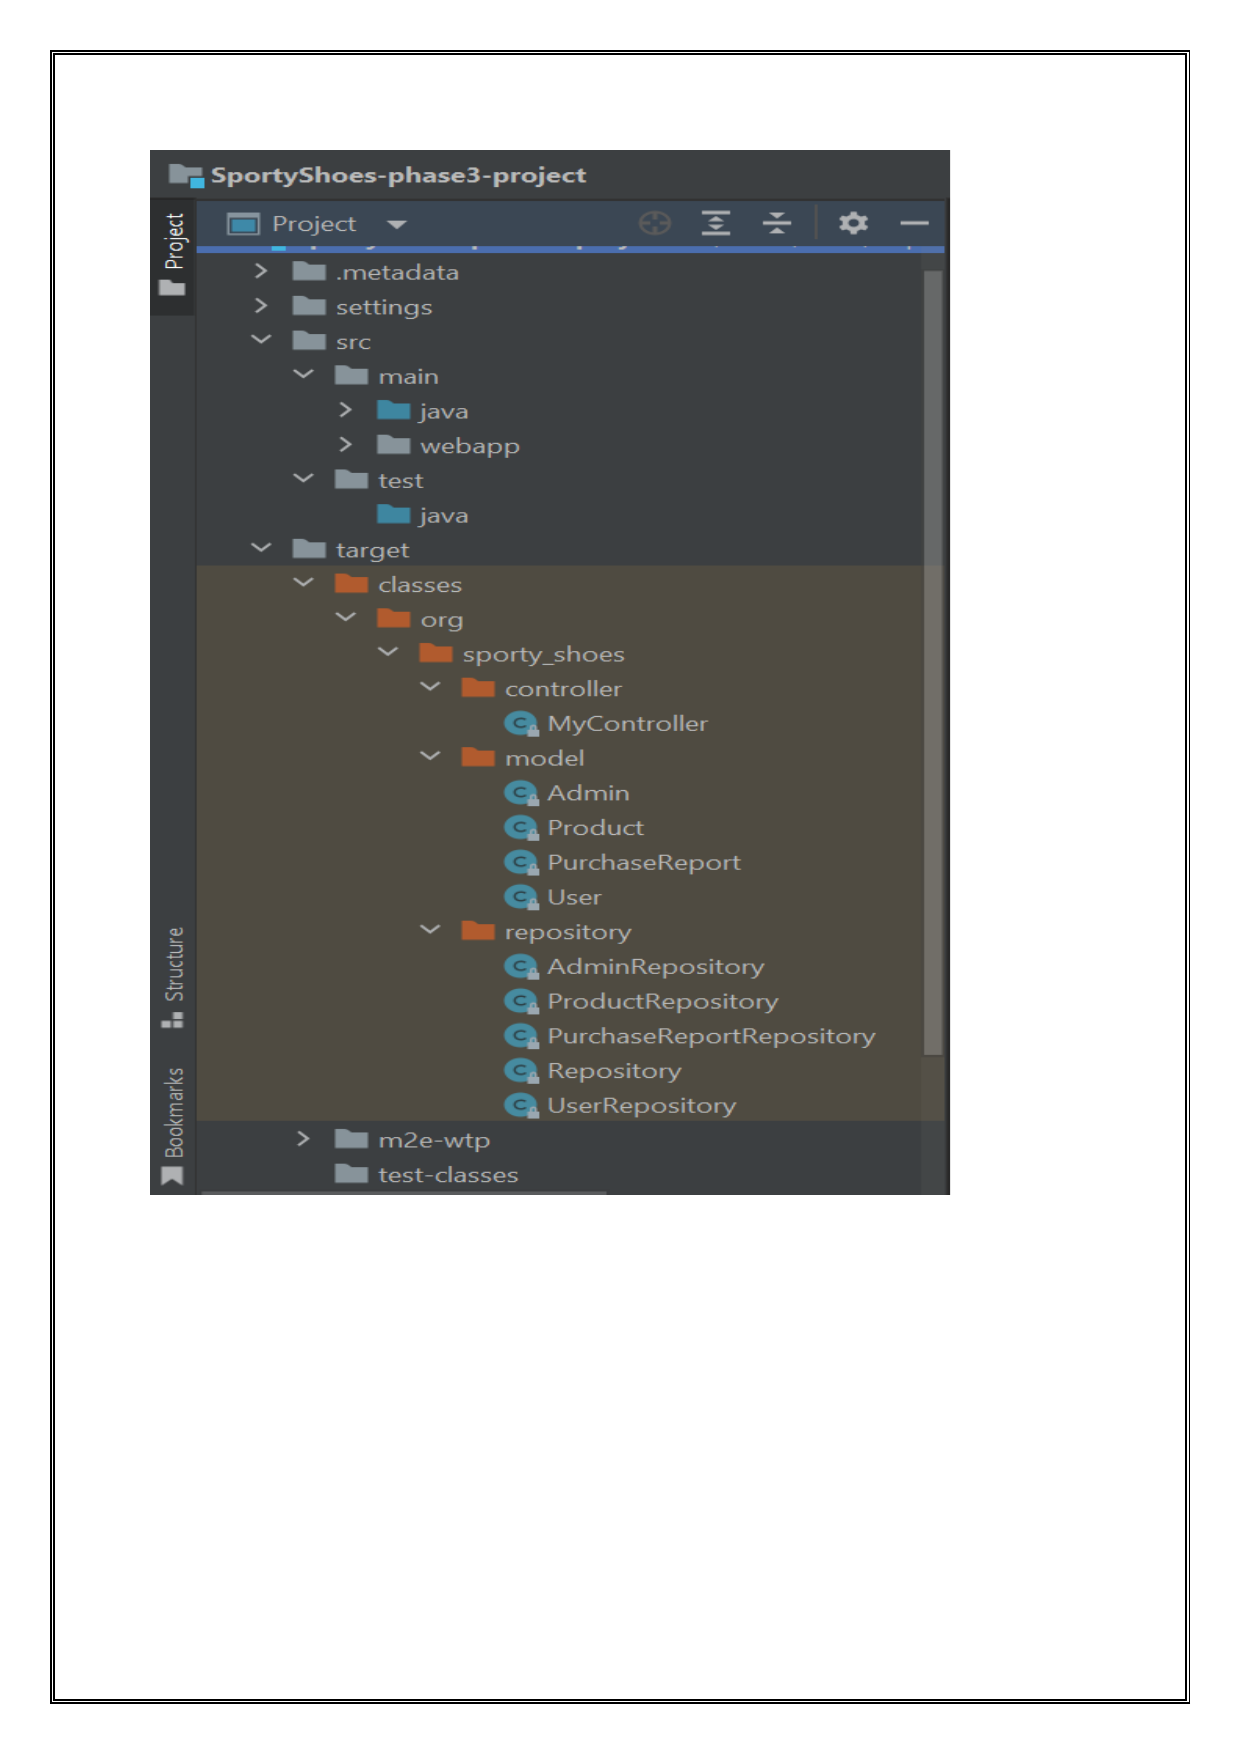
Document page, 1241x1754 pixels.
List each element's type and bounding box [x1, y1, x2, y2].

picture [150, 150, 951, 1195]
